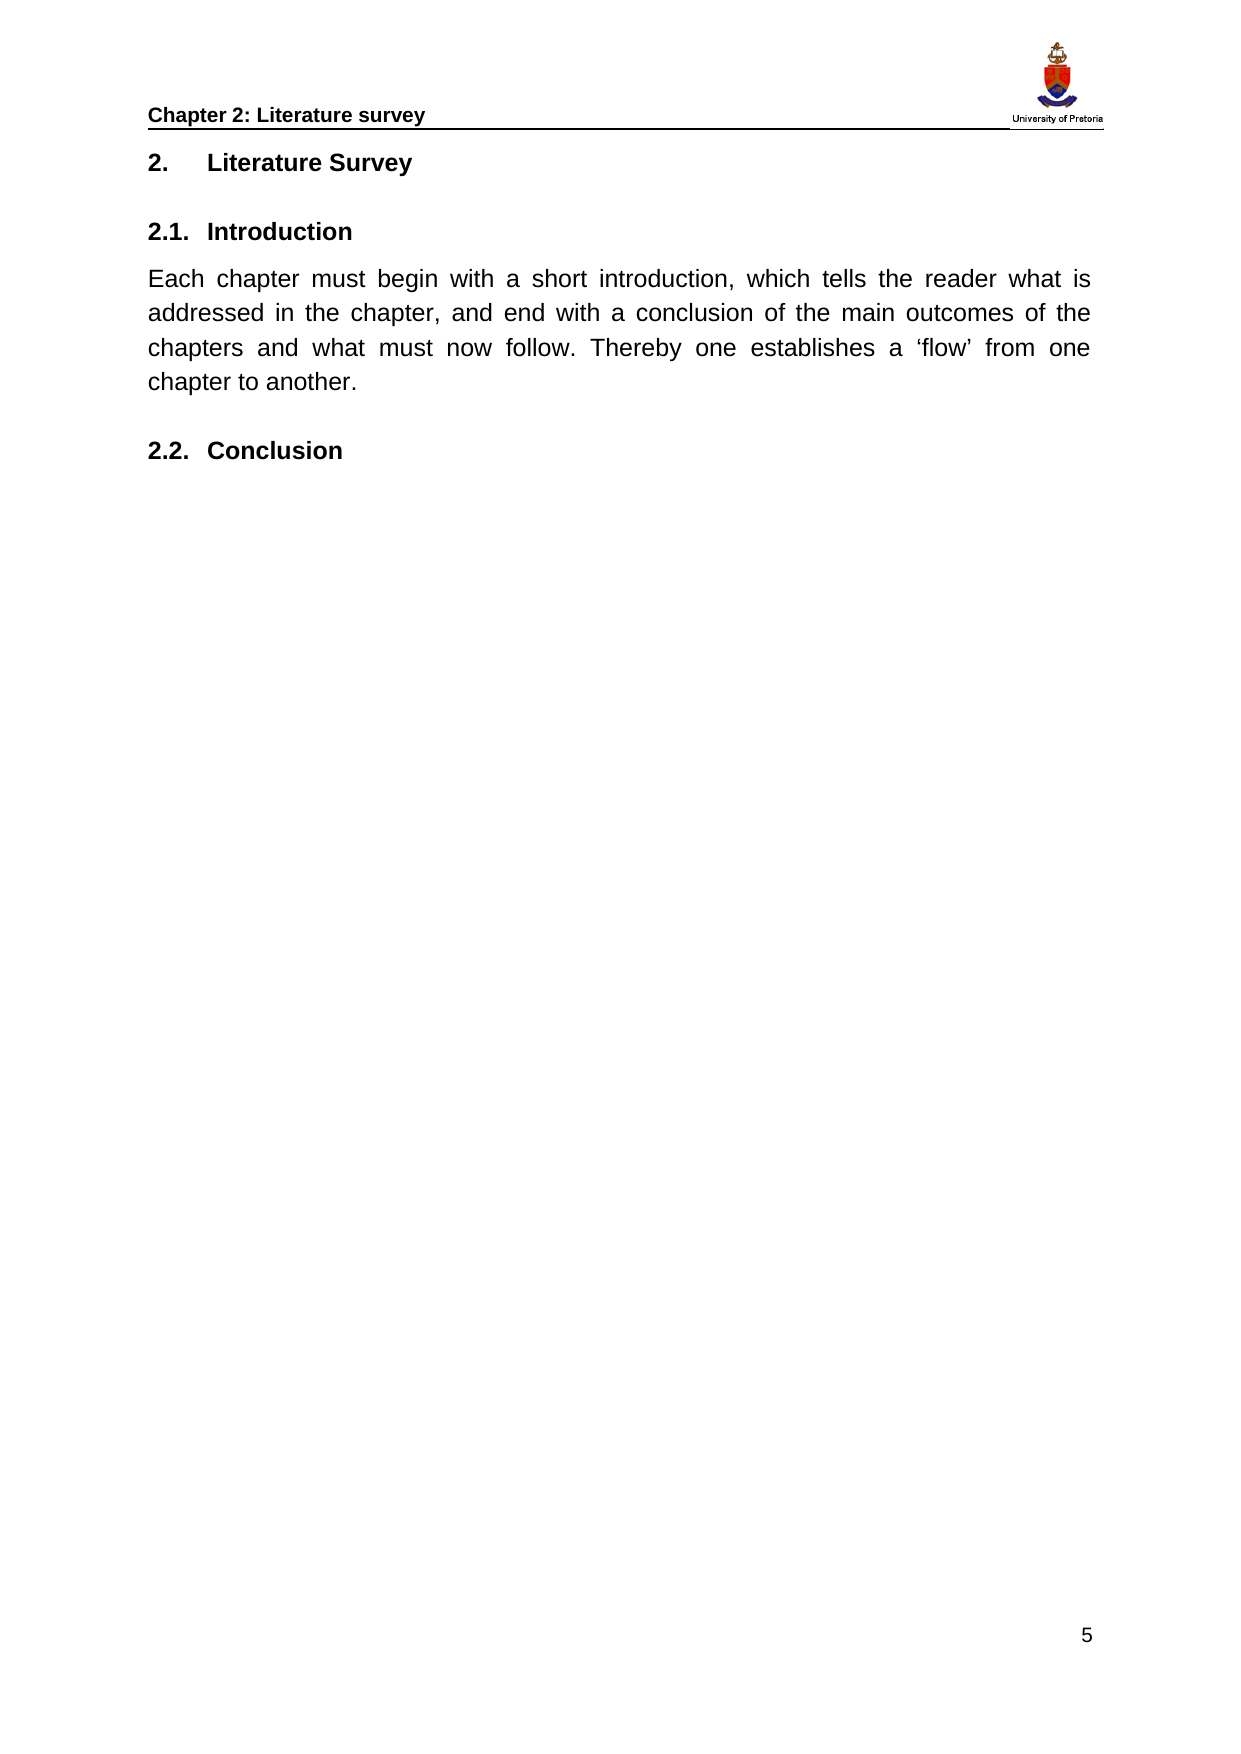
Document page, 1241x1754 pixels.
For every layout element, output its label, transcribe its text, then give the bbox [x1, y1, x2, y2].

subtitle Conclusion [148, 436, 1092, 465]
subtitle Introduction [148, 217, 1092, 245]
text Each chapter must begin with a short introduction, which tells the reader what is addressed in the chapter, and end with a conclusion of the main outcomes of the chapters and what must now follow. Thereby one establishes a ‘flow’ from one chapter to another. [148, 264, 1092, 396]
subtitle Literature Survey [148, 148, 1092, 176]
